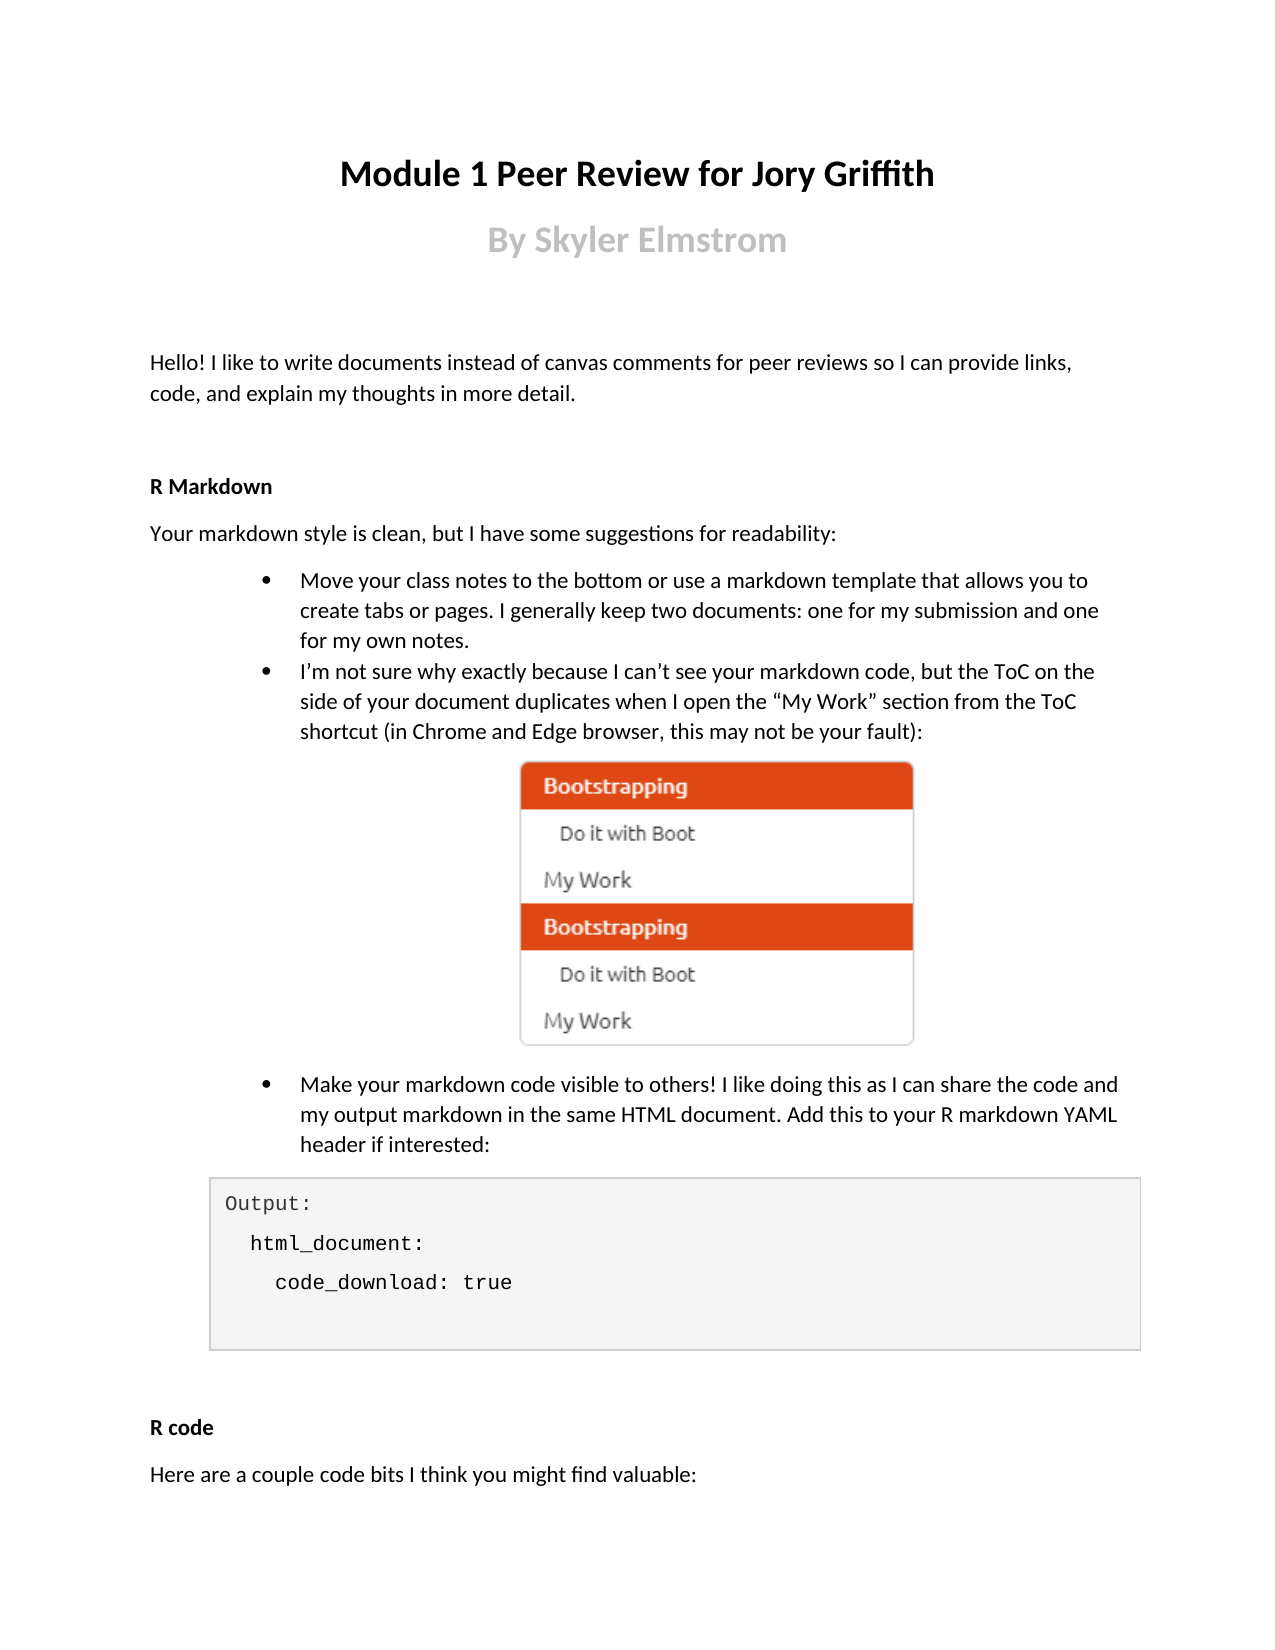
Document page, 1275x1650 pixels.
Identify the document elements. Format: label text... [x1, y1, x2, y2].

text Module 1 Peer Review for Jory Griffith [150, 150, 1125, 196]
text R Markdown [150, 472, 1125, 500]
text Your markdown style is clean, but I have some suggestions for readability: [150, 519, 1125, 547]
list Make your markdown code visible to others! I like doing this as I can share the code and my output markdown in the same HTML document. Add this to your R markdown YAML header if interested: [262, 1070, 1125, 1158]
text By Skyler Elmstrom [150, 216, 1125, 262]
list I’m not sure why exactly because I can’t see your markdown code, but the ToC on the side of your document duplicates when I open the “My Work” section from the ToC shortcut (in Chrome and Edge browser, this may not be your fault): [262, 657, 1125, 745]
list Move your class notes to the bottom or use a markdown template that allows you to create tabs or pages. I generally keep two documents: one for my submission and one for my own notes. [262, 566, 1125, 654]
picture [490, 747, 935, 1068]
text html_document: [211, 1216, 1140, 1256]
text Hello! I like to write documents instead of canvas comments for peer reviews so I can provide links, code, and explain my thoughts in more detail. [150, 348, 1125, 407]
text code_download: true [211, 1256, 1140, 1295]
text R code [150, 1413, 1125, 1441]
text Here are a couple code bits I think you might find valuable: [150, 1460, 1125, 1488]
text Output: [211, 1179, 1140, 1216]
